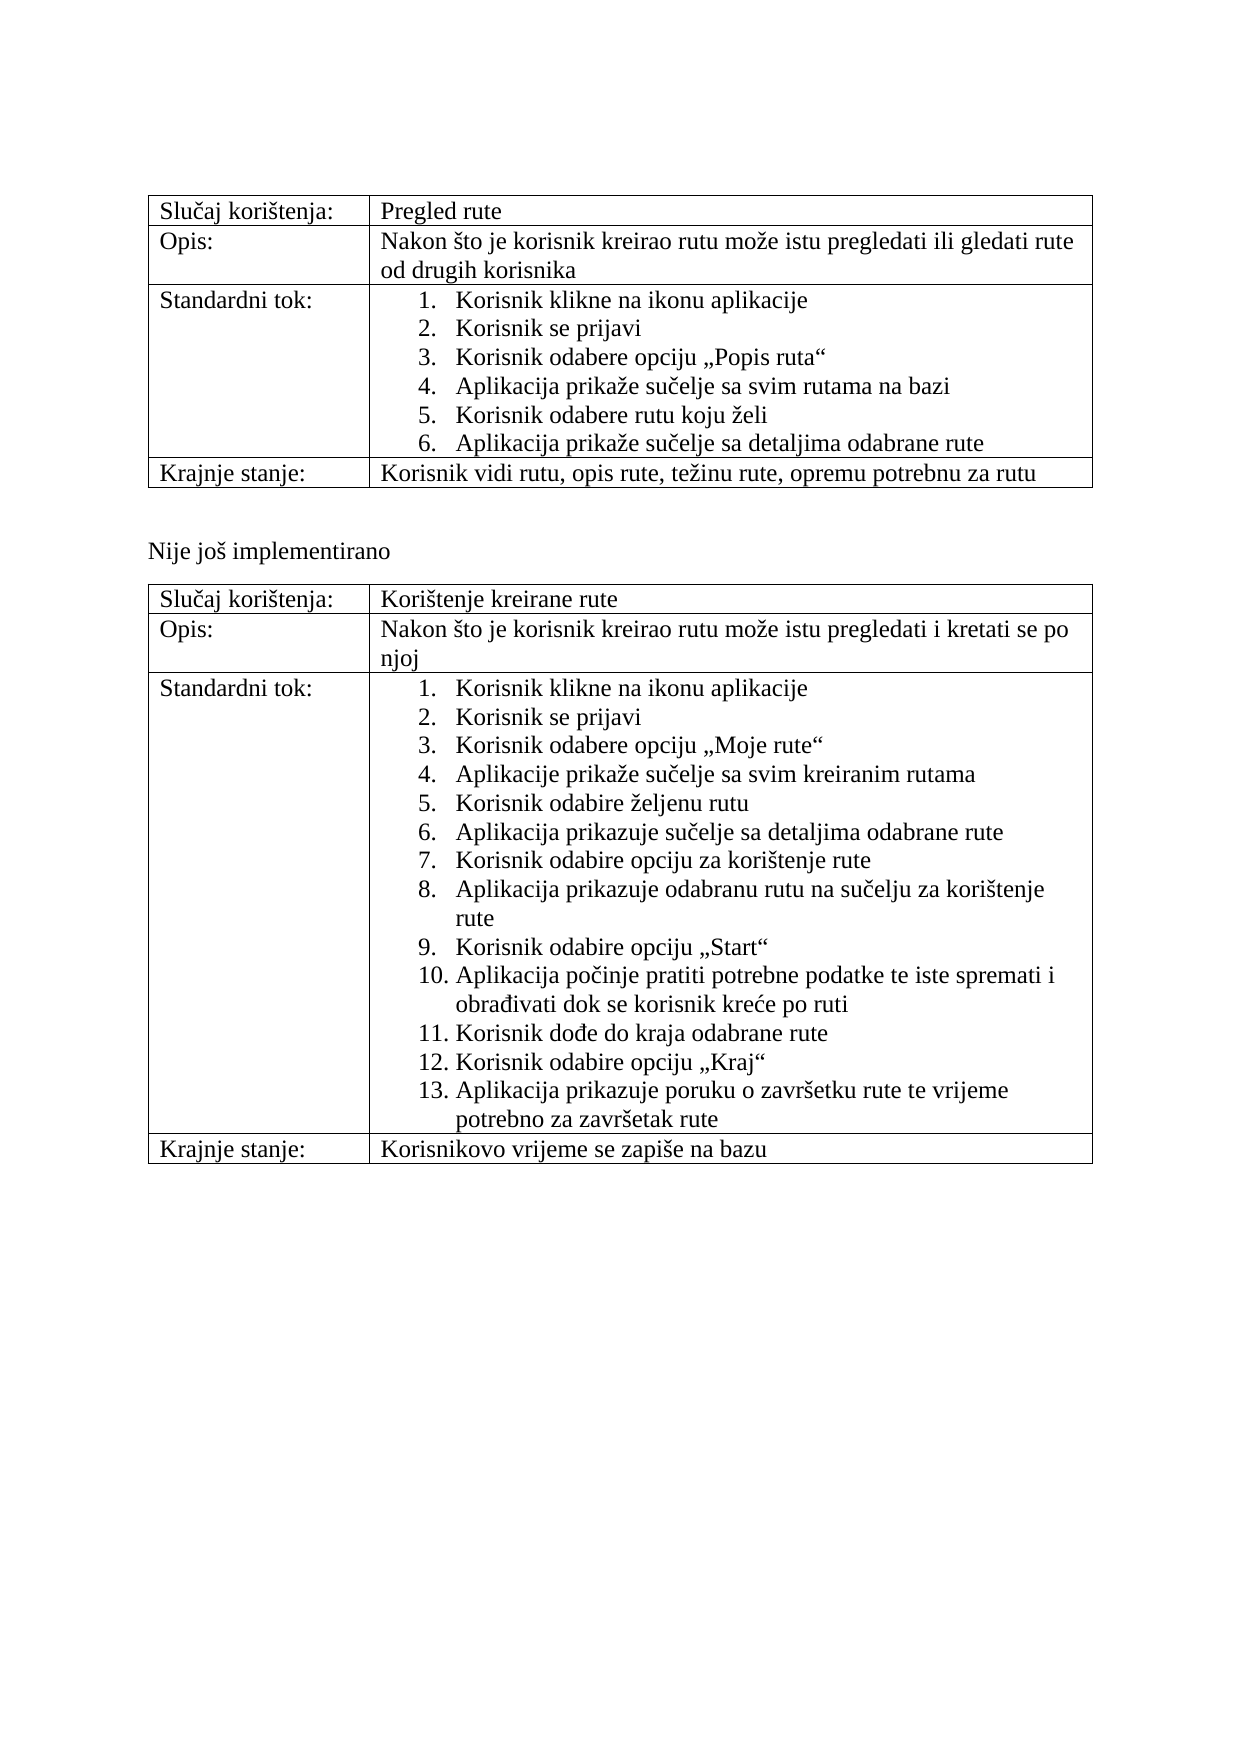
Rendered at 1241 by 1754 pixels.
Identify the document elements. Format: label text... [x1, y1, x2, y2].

table_header Korištenje kreirane rute [370, 585, 1092, 613]
table_cell Opis: [149, 226, 369, 284]
text Nije još implementirano [148, 536, 1093, 564]
table_cell Standardni tok: [149, 673, 369, 1133]
table_cell Korisnikovo vrijeme se zapiše na bazu [370, 1134, 1092, 1163]
table_cell Opis: [149, 614, 369, 672]
table_header Slučaj korištenja: [149, 585, 369, 613]
table_cell Korisnik vidi rutu, opis rute, težinu rute, opremu potrebnu za rutu [370, 458, 1092, 487]
table_cell Krajnje stanje: [149, 1134, 369, 1163]
table_cell Korisnik klikne na ikonu aplikacije Korisnik se prijavi Korisnik odabere opciju „Popis ruta“ Aplikacija prikaže sučelje sa svim rutama na bazi Korisnik odabere rutu koju želi Aplikacija prikaže sučelje sa detaljima odabrane rute [370, 285, 1092, 457]
table_cell Nakon što je korisnik kreirao rutu može istu pregledati i kretati se po njoj [370, 614, 1092, 672]
table_cell Nakon što je korisnik kreirao rutu može istu pregledati ili gledati rute od drugih korisnika [370, 226, 1092, 284]
table_cell Standardni tok: [149, 285, 369, 457]
table_cell Krajnje stanje: [149, 458, 369, 487]
table_header Slučaj korištenja: [149, 196, 369, 225]
table_header Pregled rute [370, 196, 1092, 225]
table_cell Korisnik klikne na ikonu aplikacije Korisnik se prijavi Korisnik odabere opciju „Moje rute“ Aplikacije prikaže sučelje sa svim kreiranim rutama Korisnik odabire željenu rutu Aplikacija prikazuje sučelje sa detaljima odabrane rute Korisnik odabire opciju za korištenje rute Aplikacija prikazuje odabranu rutu na sučelju za korištenje rute Korisnik odabire opciju „Start“ Aplikacija počinje pratiti potrebne podatke te iste spremati i obrađivati dok se korisnik kreće po ruti Korisnik dođe do kraja odabrane rute Korisnik odabire opciju „Kraj“ Aplikacija prikazuje poruku o završetku rute te vrijeme potrebno za završetak rute [370, 673, 1092, 1133]
